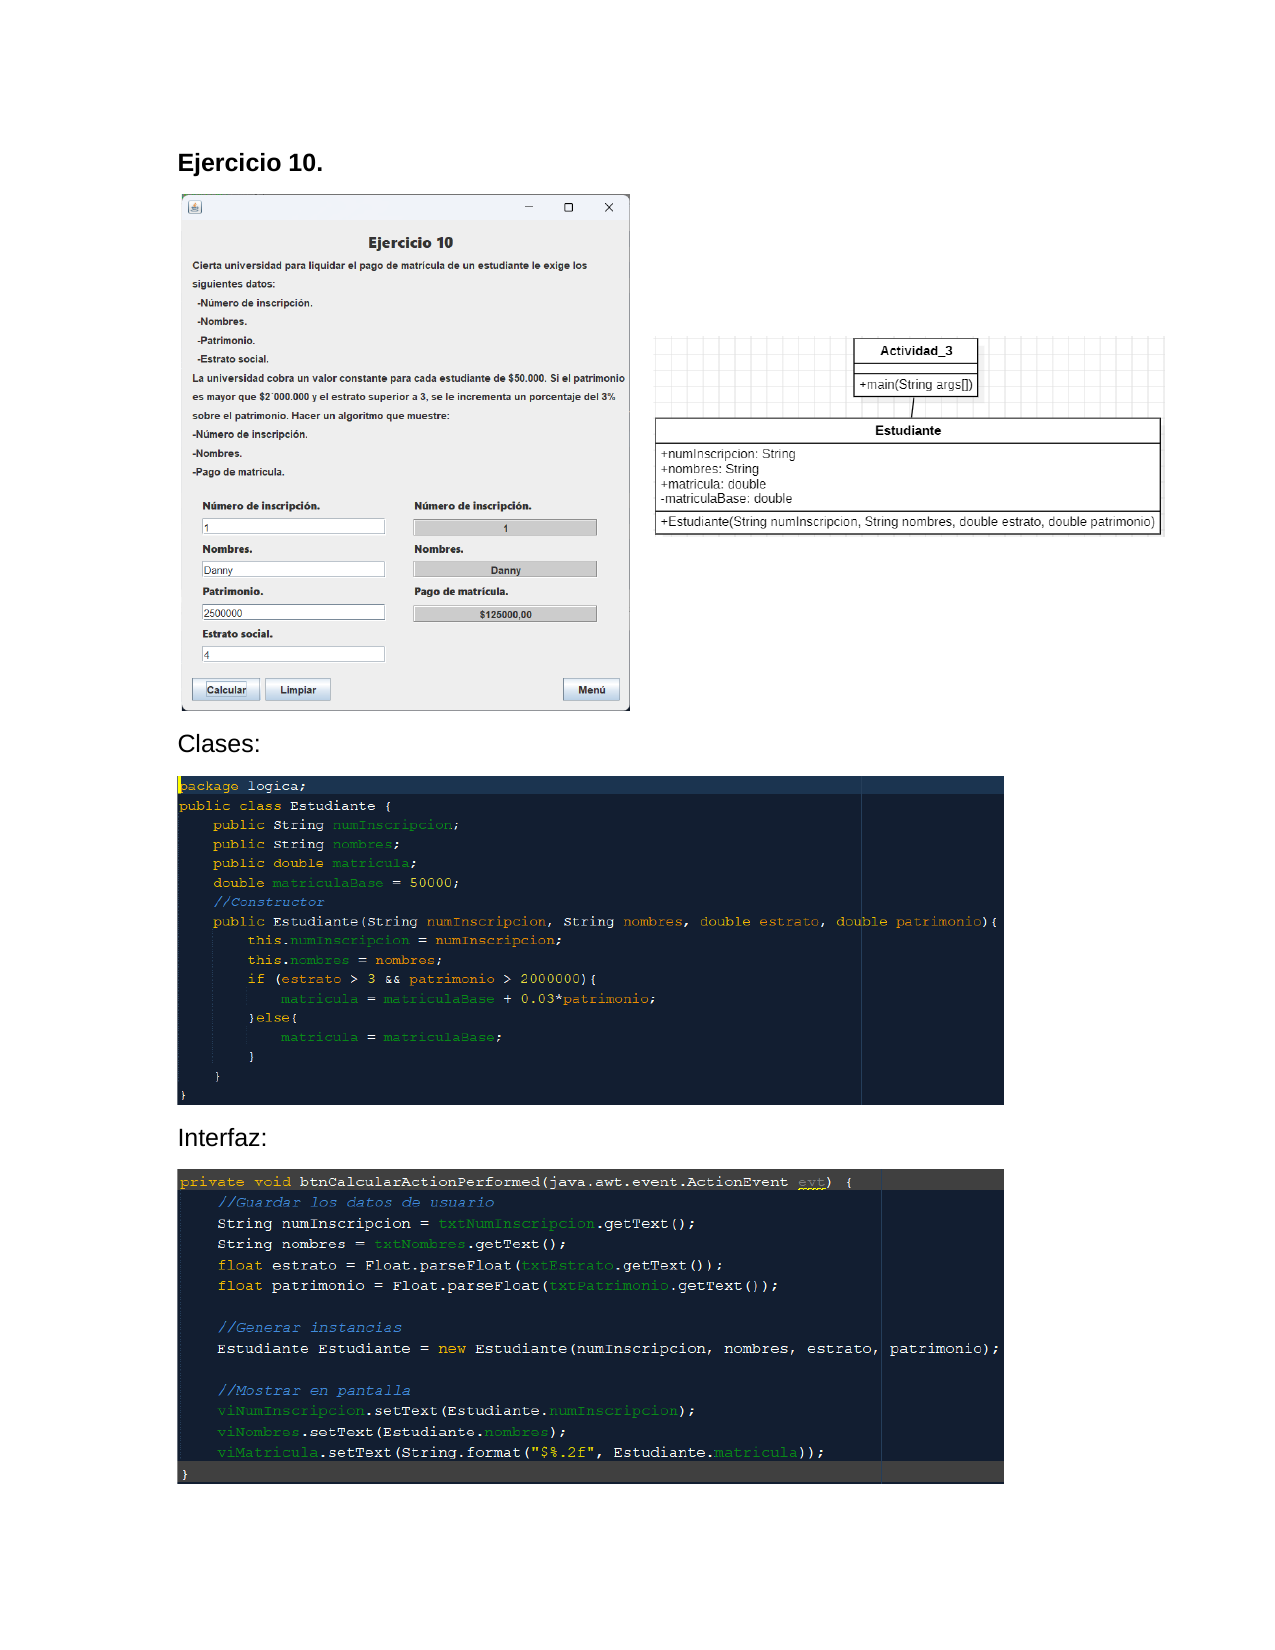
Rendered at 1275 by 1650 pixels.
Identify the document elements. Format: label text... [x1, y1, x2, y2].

picture [181, 194, 630, 711]
picture [177, 776, 1004, 1105]
picture [177, 1169, 1004, 1484]
text Ejercicio 10. [177, 148, 1098, 176]
picture [652, 336, 1165, 536]
text Interfaz: [177, 1123, 1098, 1151]
text Clases: [177, 729, 1098, 758]
